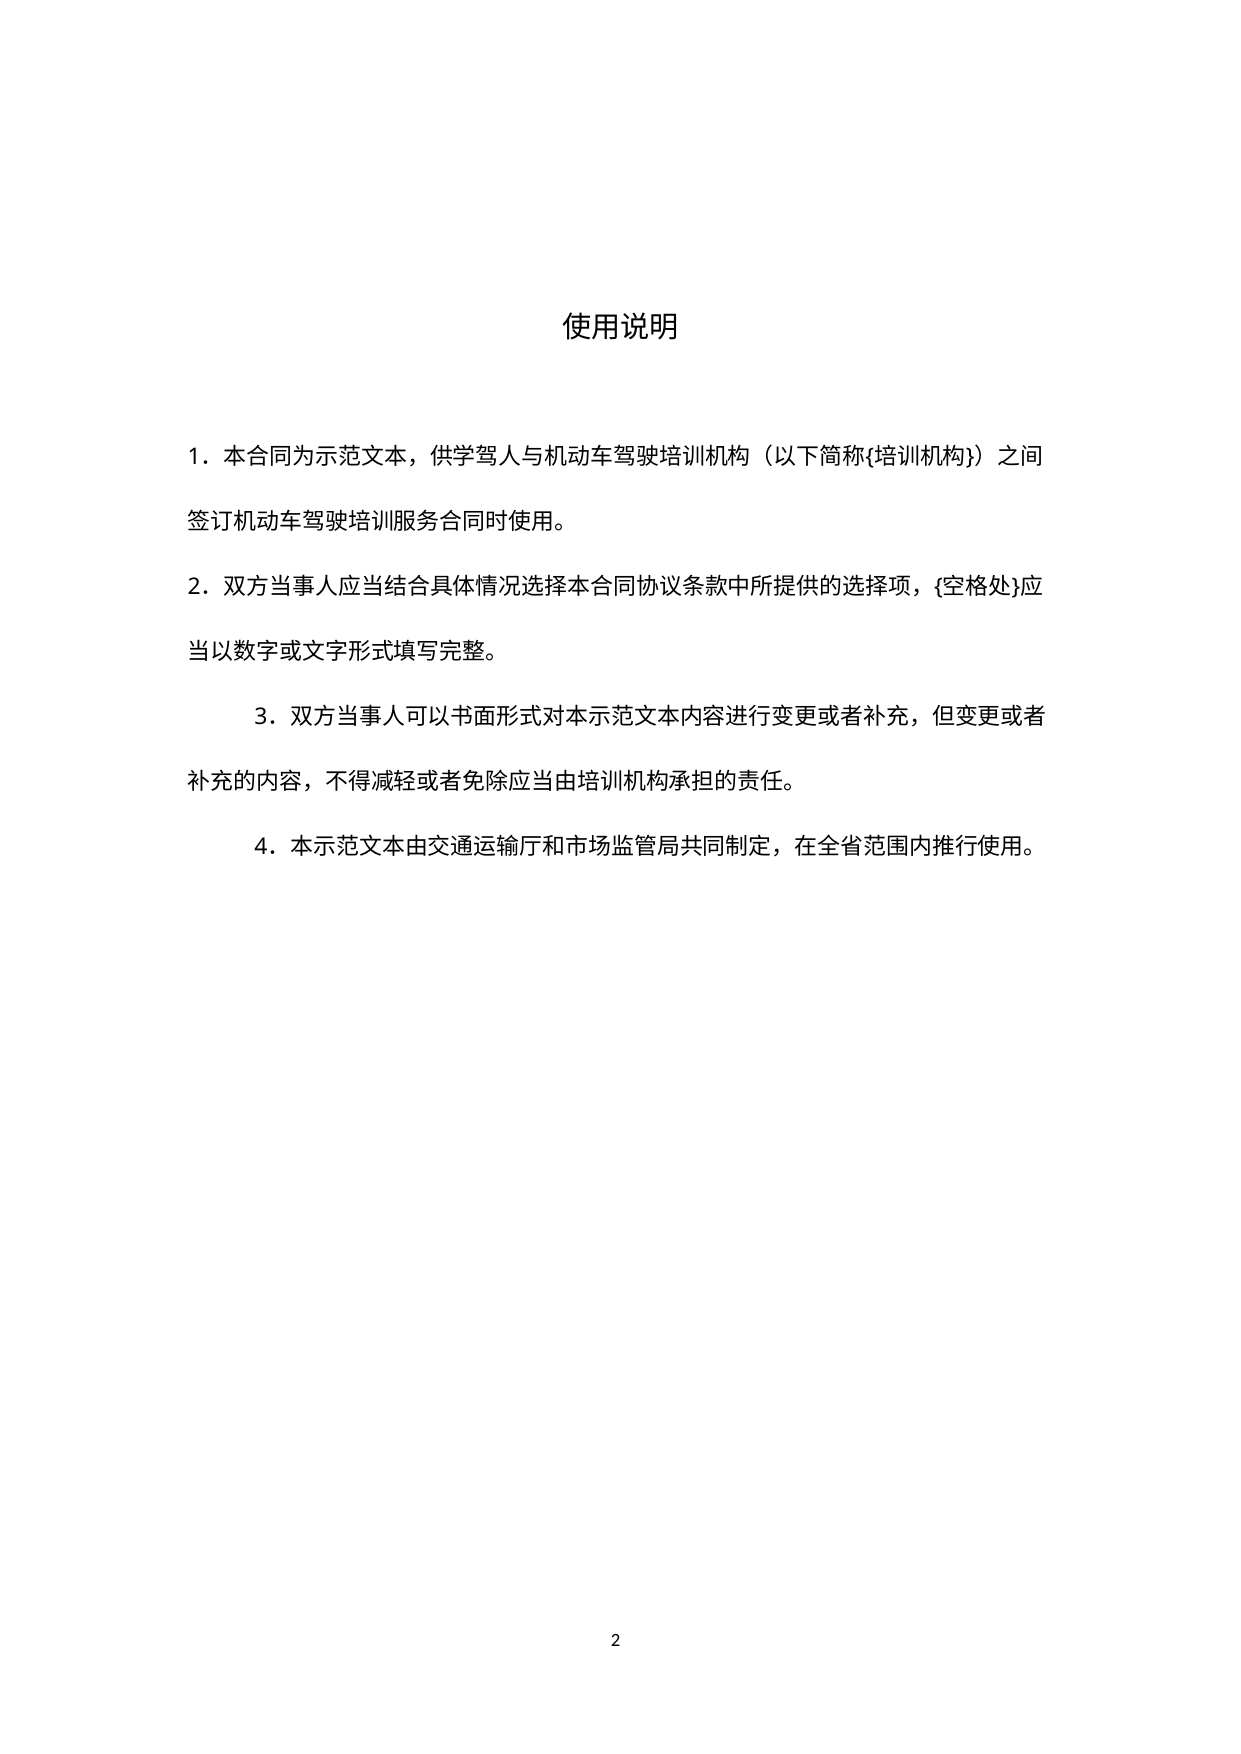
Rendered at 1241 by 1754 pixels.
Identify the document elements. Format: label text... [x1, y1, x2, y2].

text 3．双方当事人可以书面形式对本示范文本内容进行变更或者补充，但变更或者补充的内容，不得减轻或者免除应当由培训机构承担的责任。 [187, 682, 1053, 812]
text 4．本示范文本由交通运输厅和市场监管局共同制定，在全省范围内推行使用。 [187, 812, 1053, 877]
text 1．本合同为示范文本，供学驾人与机动车驾驶培训机构（以下简称{培训机构}）之间签订机动车驾驶培训服务合同时使用。 [187, 422, 1053, 552]
text 2．双方当事人应当结合具体情况选择本合同协议条款中所提供的选择项，{空格处}应当以数字或文字形式填写完整。 [187, 552, 1053, 682]
text 使用说明 [187, 292, 1053, 357]
